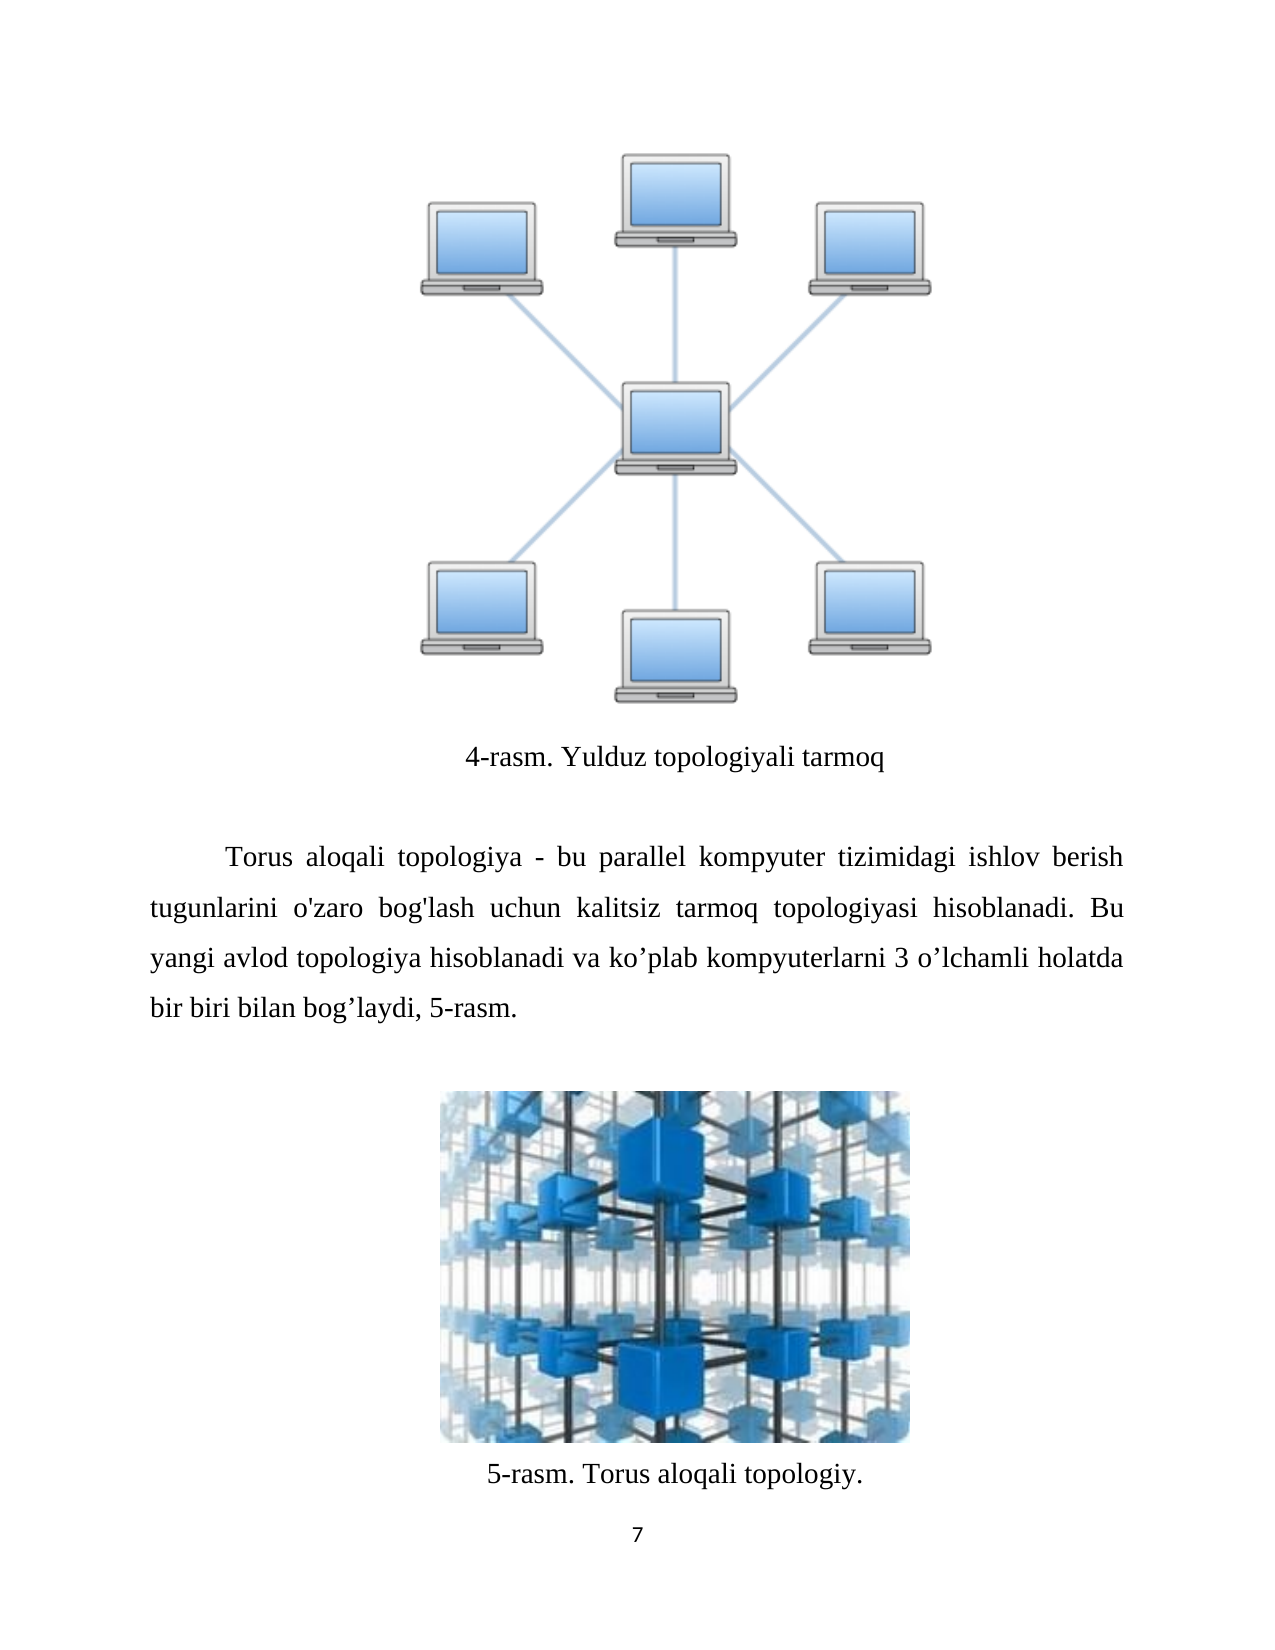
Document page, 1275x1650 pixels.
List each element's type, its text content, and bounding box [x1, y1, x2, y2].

picture [400, 150, 950, 726]
text 5-rasm. Torus aloqali topologiy. [150, 1456, 1125, 1490]
text Torus aloqali topologiya - bu parallel kompyuter tizimidagi ishlov berish tugunlarini o'zaro bog'lash uchun kalitsiz tarmoq topologiyasi hisoblanadi. Bu yangi avlod topologiya hisoblanadi va ko’plab kompyuterlarni 3 o’lchamli holatda bir biri bilan bog’laydi, 5-rasm. [150, 839, 1125, 1024]
text 4-rasm. Yulduz topologiyali tarmoq [150, 739, 1125, 772]
picture [440, 1091, 910, 1443]
